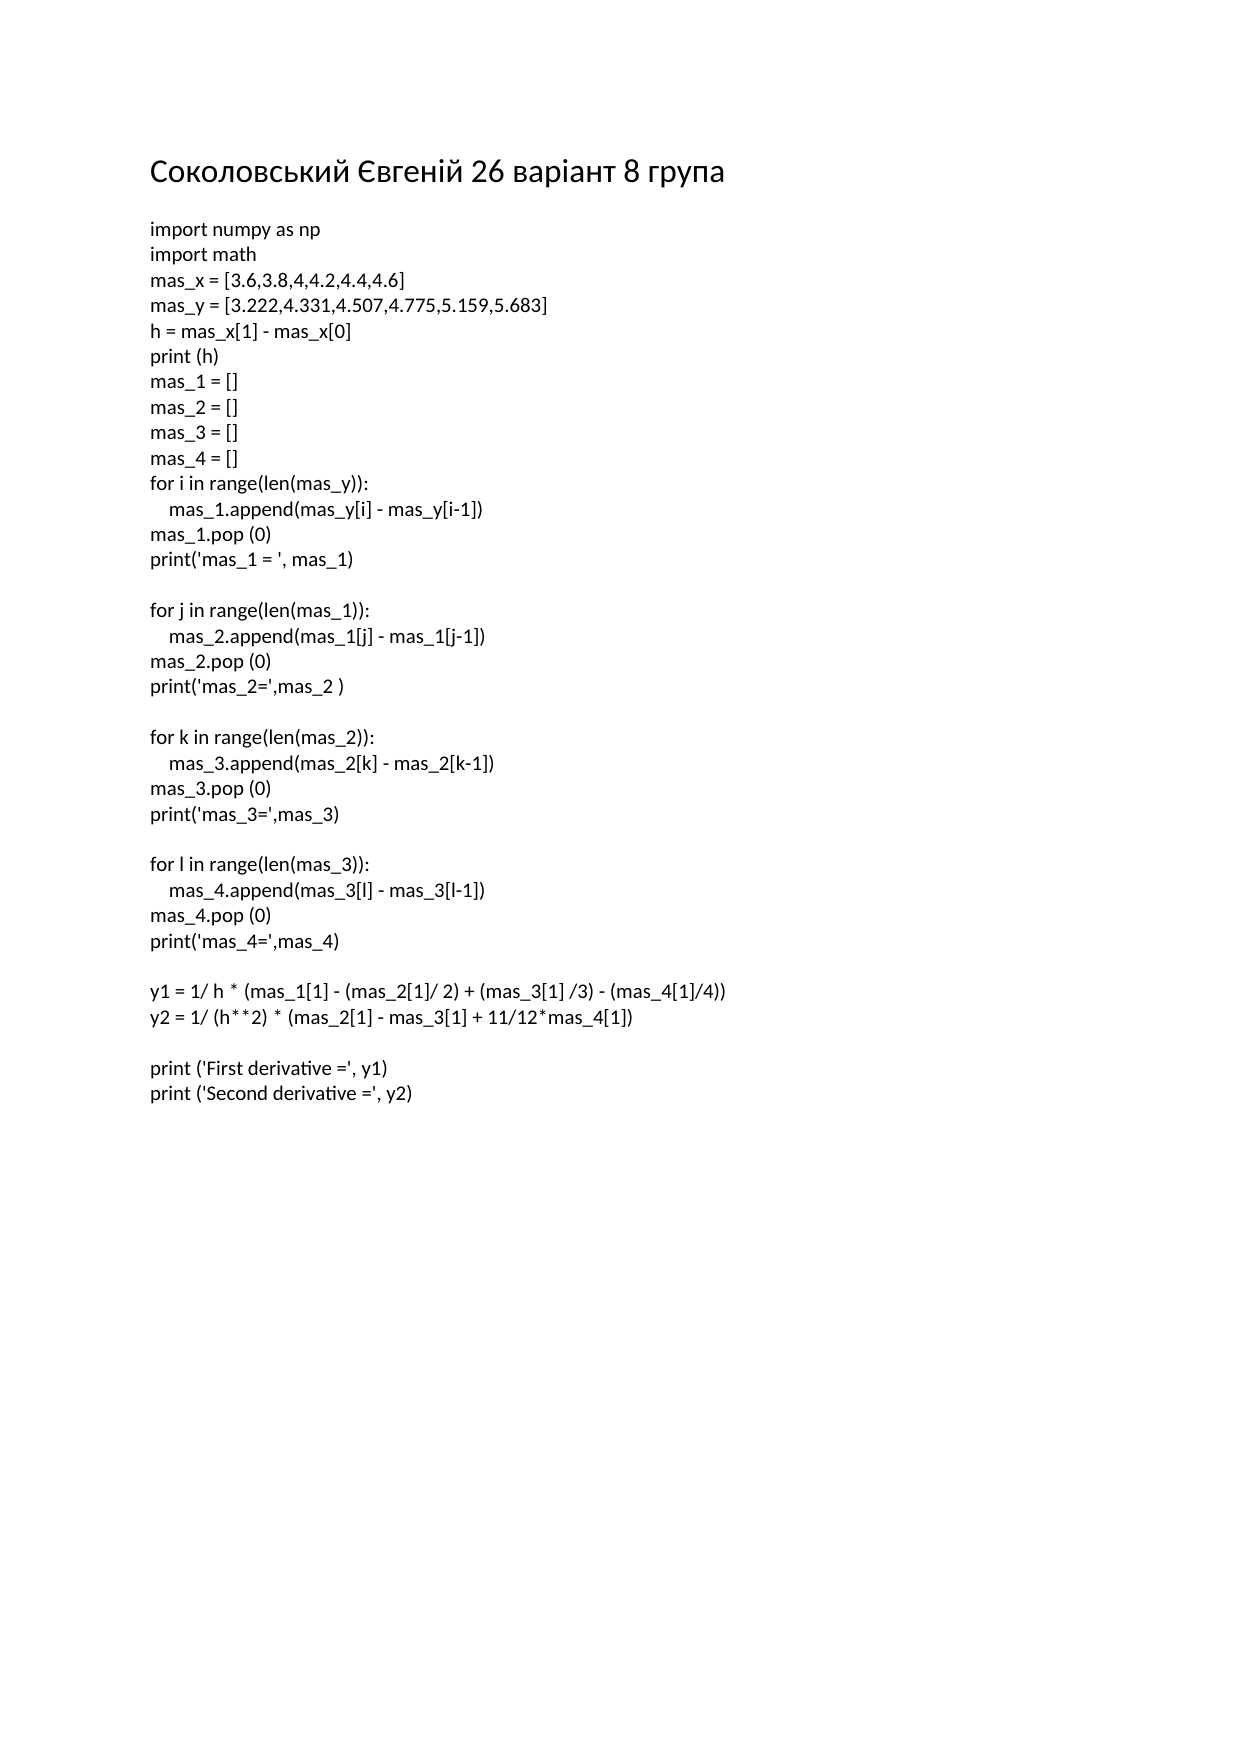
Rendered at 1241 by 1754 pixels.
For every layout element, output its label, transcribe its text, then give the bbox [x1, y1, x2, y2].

text Соколовський Євгеній 26 варіант 8 група [150, 150, 1090, 191]
text y2 = 1/ (h**2) * (mas_2[1] - mas_3[1] + 11/12*mas_4[1]) [150, 1004, 1090, 1029]
text for l in range(len(mas_3)): [150, 852, 1090, 877]
text mas_x = [3.6,3.8,4,4.2,4.4,4.6] [150, 267, 1090, 292]
text for j in range(len(mas_1)): [150, 597, 1090, 623]
text print('mas_2=',mas_2 ) [150, 674, 1090, 699]
text print ('Second derivative =', y2) [150, 1080, 1090, 1106]
text y1 = 1/ h * (mas_1[1] - (mas_2[1]/ 2) + (mas_3[1] /3) - (mas_4[1]/4)) [150, 979, 1090, 1004]
text for k in range(len(mas_2)): [150, 724, 1090, 750]
text mas_4.append(mas_3[l] - mas_3[l-1]) [150, 877, 1090, 902]
text print (h) [150, 343, 1090, 369]
text mas_3.append(mas_2[k] - mas_2[k-1]) [150, 750, 1090, 775]
text mas_1 = [] [150, 369, 1090, 394]
text import numpy as np [150, 216, 1090, 242]
text h = mas_x[1] - mas_x[0] [150, 318, 1090, 343]
text mas_2 = [] [150, 394, 1090, 419]
text mas_2.pop (0) [150, 648, 1090, 674]
text print('mas_1 = ', mas_1) [150, 547, 1090, 572]
text mas_3.pop (0) [150, 775, 1090, 801]
text for i in range(len(mas_y)): [150, 470, 1090, 496]
text mas_y = [3.222,4.331,4.507,4.775,5.159,5.683] [150, 292, 1090, 318]
text print('mas_4=',mas_4) [150, 928, 1090, 953]
text import math [150, 242, 1090, 267]
text mas_1.pop (0) [150, 521, 1090, 547]
text mas_3 = [] [150, 419, 1090, 445]
text print ('First derivative =', y1) [150, 1055, 1090, 1080]
text mas_1.append(mas_y[i] - mas_y[i-1]) [150, 496, 1090, 521]
text mas_4.pop (0) [150, 902, 1090, 928]
text print('mas_3=',mas_3) [150, 801, 1090, 826]
text mas_4 = [] [150, 445, 1090, 470]
text mas_2.append(mas_1[j] - mas_1[j-1]) [150, 623, 1090, 648]
